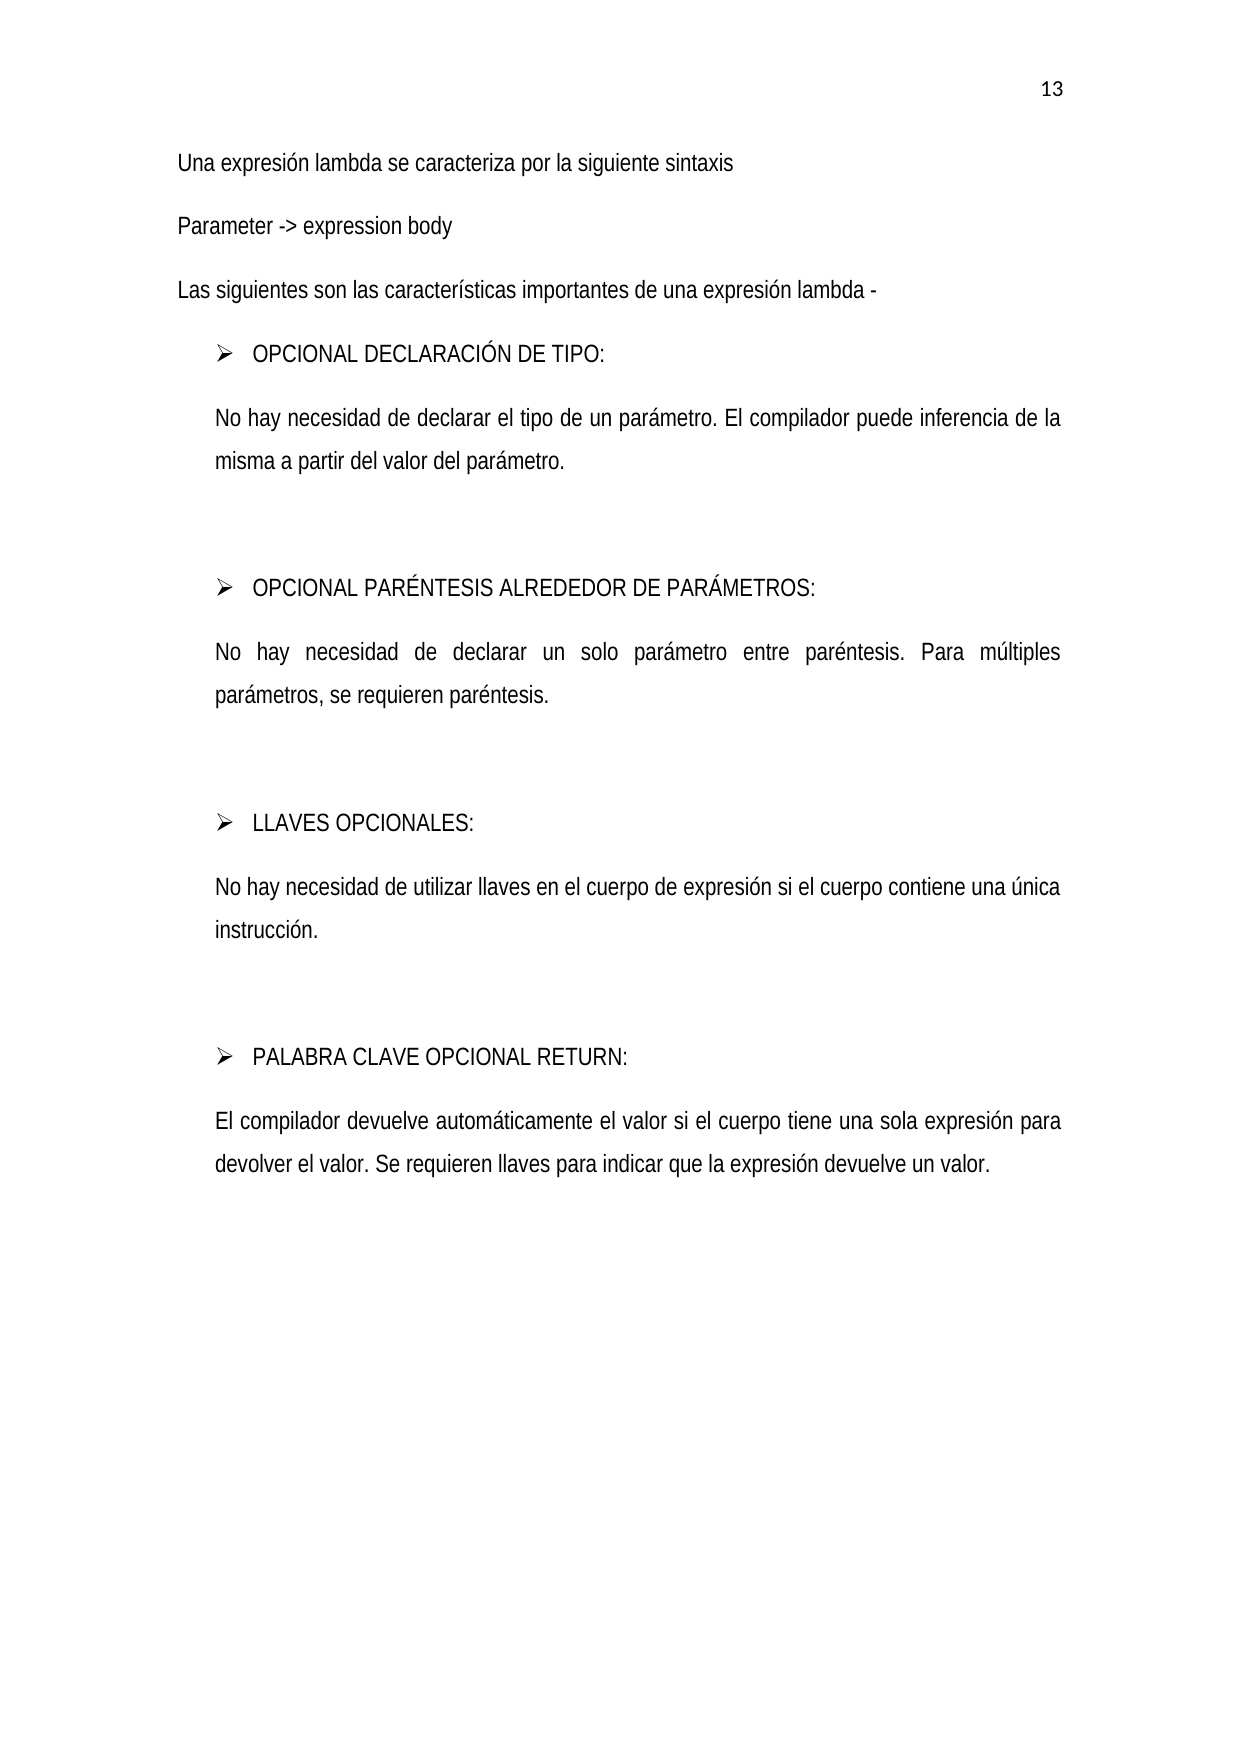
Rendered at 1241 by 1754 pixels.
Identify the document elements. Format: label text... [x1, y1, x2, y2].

list PALABRA CLAVE OPCIONAL RETURN: [215, 1042, 1063, 1071]
text No hay necesidad de declarar el tipo de un parámetro. El compilador puede inferencia de la misma a partir del valor del parámetro. [215, 403, 1063, 474]
list LLAVES OPCIONALES: [215, 808, 1063, 837]
text No hay necesidad de declarar un solo parámetro entre paréntesis. Para múltiples parámetros, se requieren paréntesis. [215, 637, 1063, 709]
text Las siguientes son las características importantes de una expresión lambda - [177, 275, 1063, 304]
list OPCIONAL PARÉNTESIS ALREDEDOR DE PARÁMETROS: [215, 573, 1063, 602]
text El compilador devuelve automáticamente el valor si el cuerpo tiene una sola expresión para devolver el valor. Se requieren llaves para indicar que la expresión devuelve un valor. [215, 1106, 1063, 1178]
list OPCIONAL DECLARACIÓN DE TIPO: [215, 339, 1063, 368]
text No hay necesidad de utilizar llaves en el cuerpo de expresión si el cuerpo contiene una única instrucción. [215, 872, 1063, 943]
text Parameter -> expression body [177, 211, 1063, 240]
text Una expresión lambda se caracteriza por la siguiente sintaxis [177, 148, 1063, 176]
